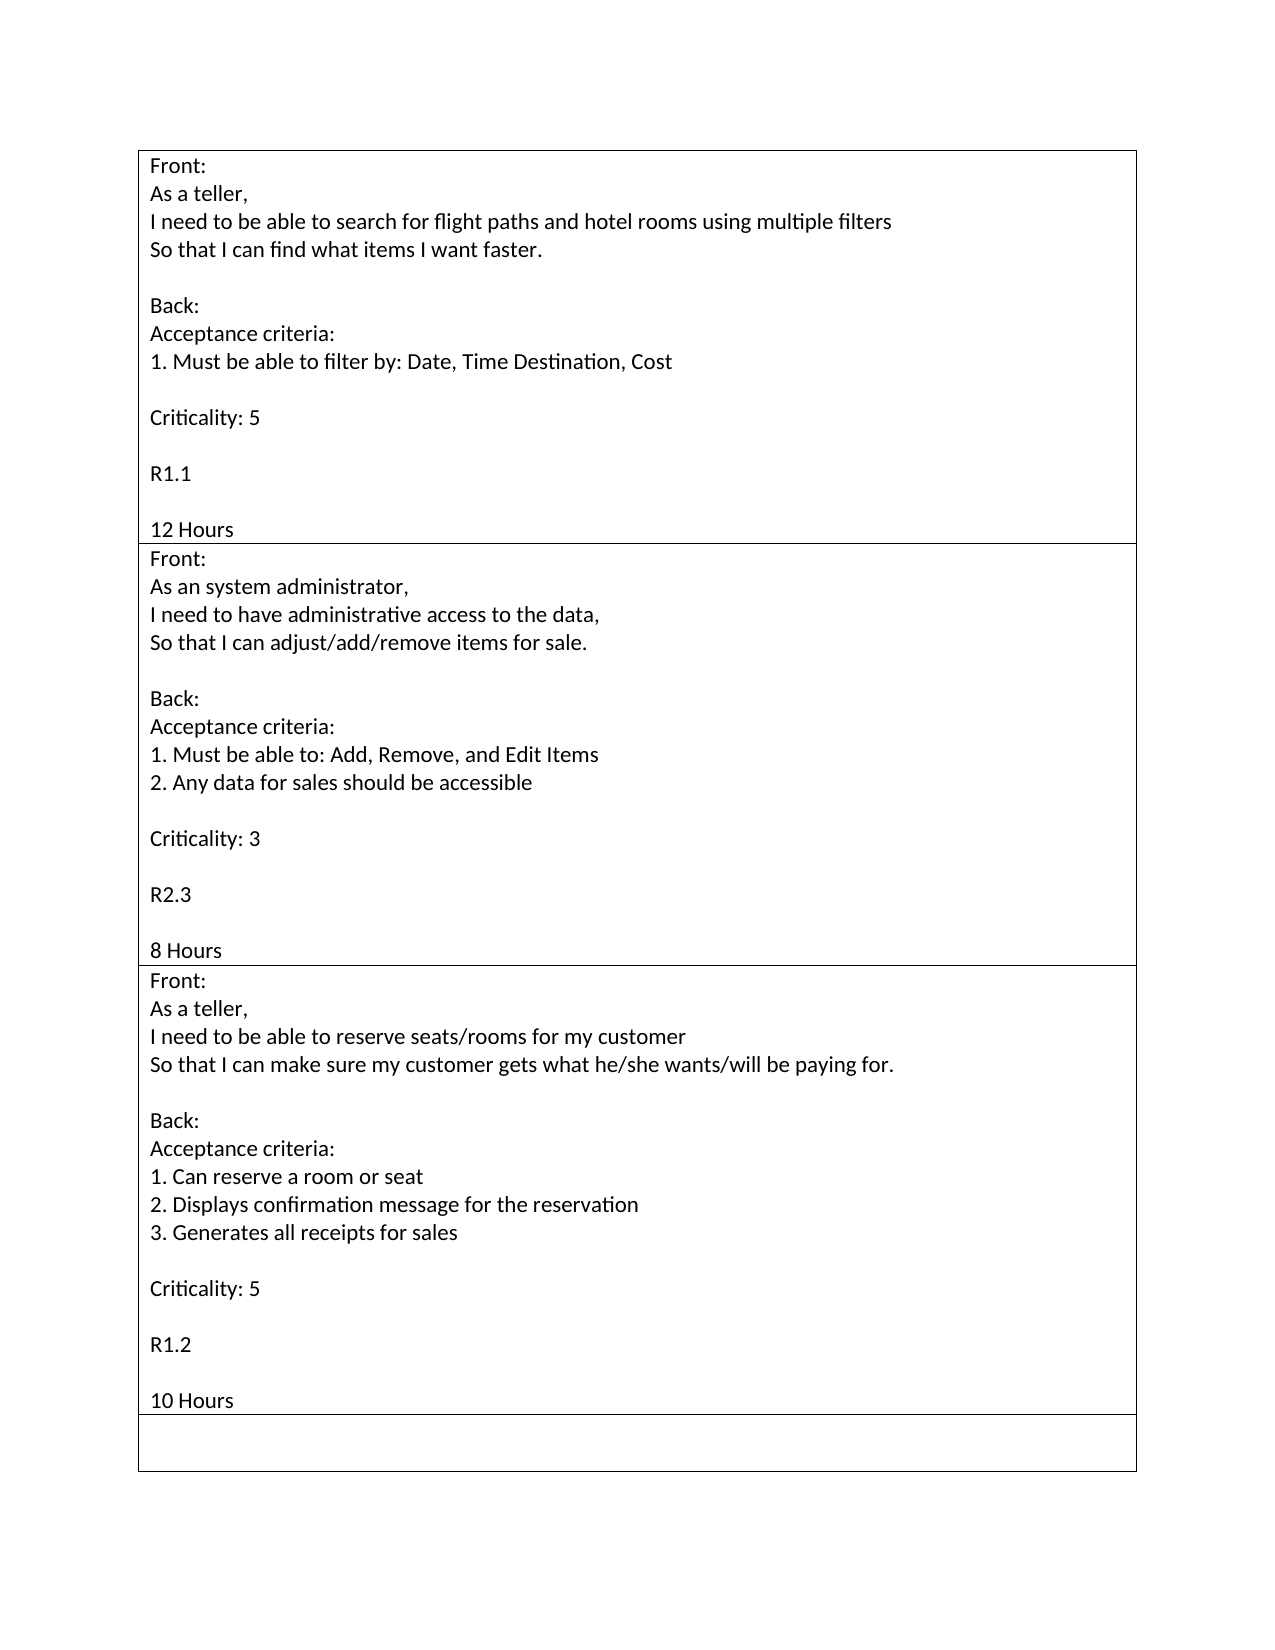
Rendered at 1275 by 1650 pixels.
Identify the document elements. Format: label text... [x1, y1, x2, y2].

table_cell Front: As a teller, I need to be able to reserve seats/rooms for my customer So that I can make sure my customer gets what he/she wants/will be paying for. Back: Acceptance criteria: 1. Can reserve a room or seat 2. Displays confirmation message for the reservation 3. Generates all receipts for sales Criticality: 5 R1.2 10 Hours [139, 966, 1136, 1414]
table_cell Front: As an system administrator, I need to have administrative access to the data, So that I can adjust/add/remove items for sale. Back: Acceptance criteria: 1. Must be able to: Add, Remove, and Edit Items 2. Any data for sales should be accessible Criticality: 3 R2.3 8 Hours [139, 544, 1136, 965]
table_header Front: As a teller, I need to be able to search for flight paths and hotel rooms using multiple filters So that I can find what items I want faster. Back: Acceptance criteria: 1. Must be able to filter by: Date, Time Destination, Cost Criticality: 5 R1.1 12 Hours [139, 151, 1136, 543]
table_cell [139, 1415, 1136, 1471]
